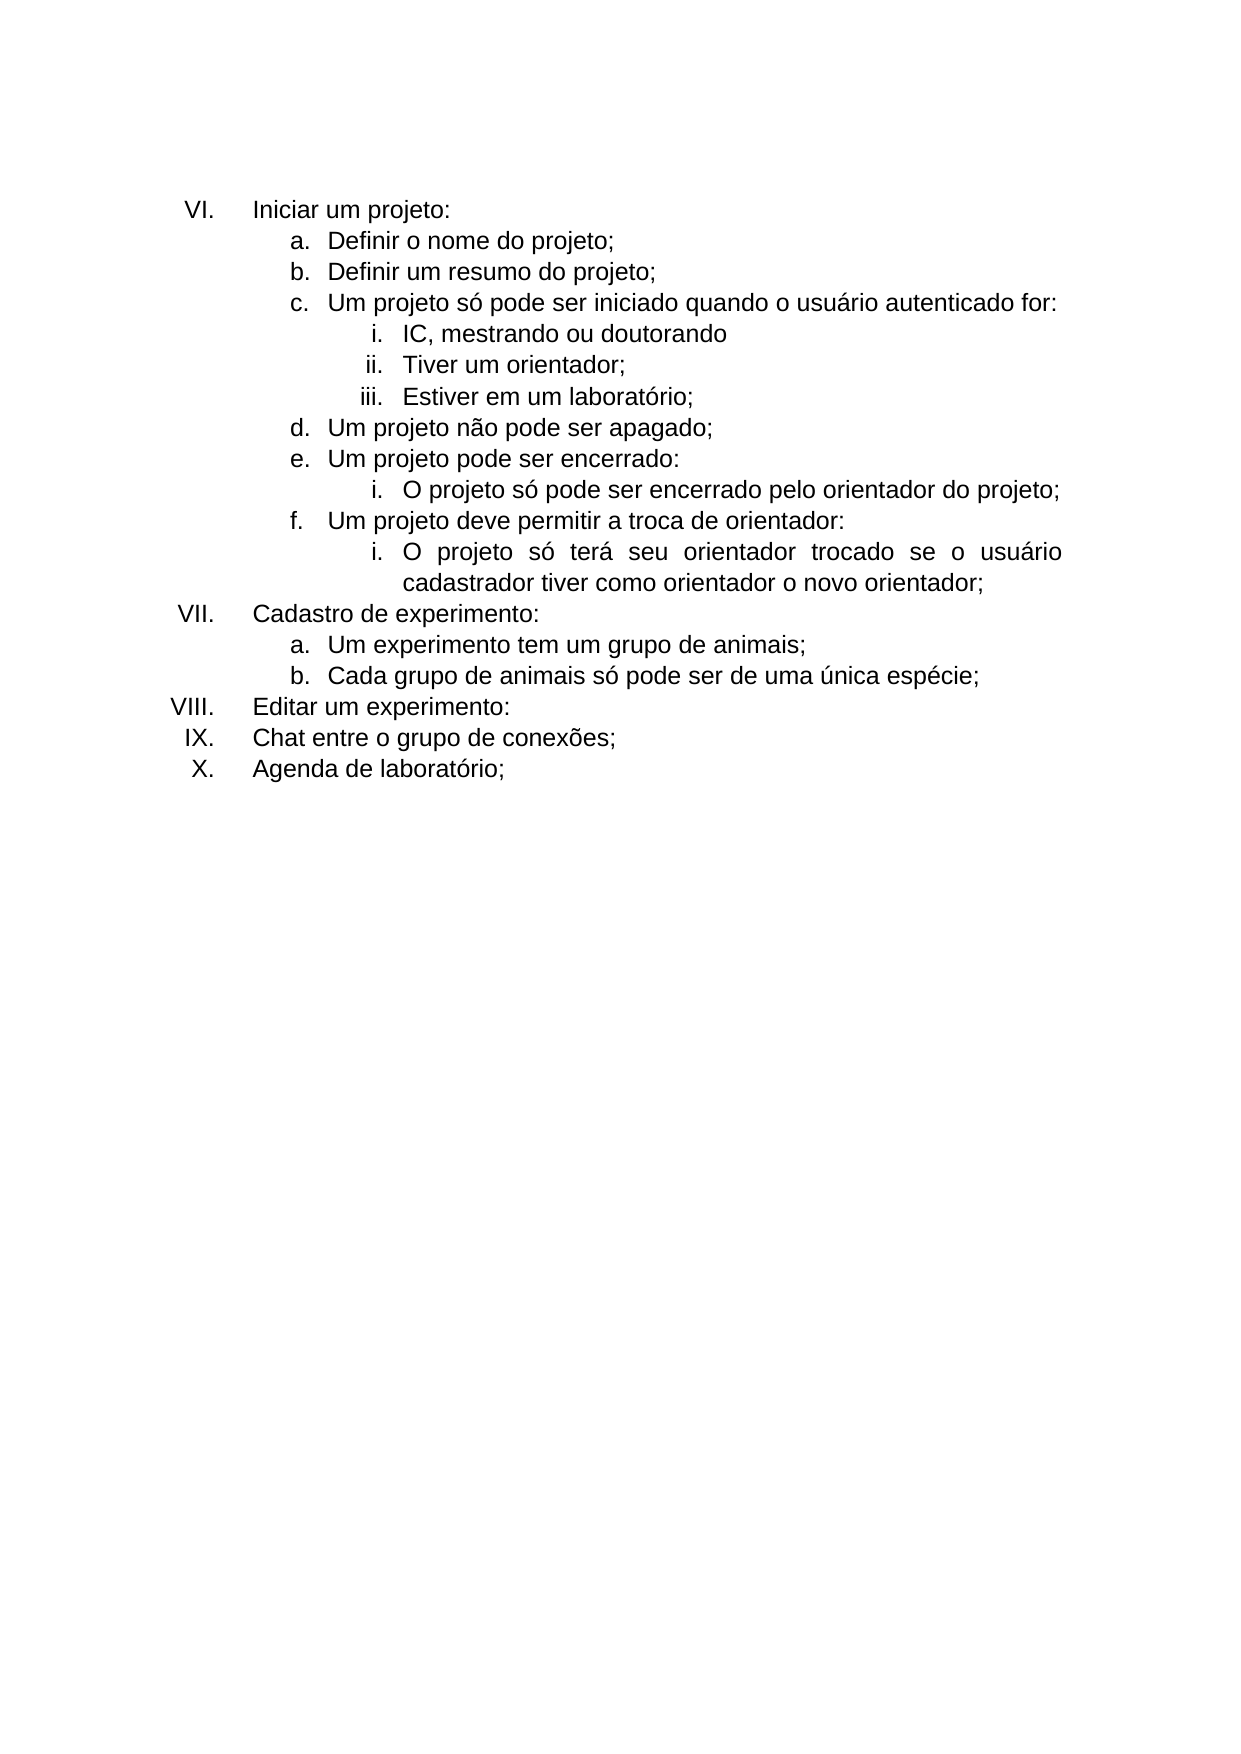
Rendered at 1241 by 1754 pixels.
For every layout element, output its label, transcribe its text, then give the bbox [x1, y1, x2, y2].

list O projeto só terá seu orientador trocado se o usuário cadastrador tiver como orientador o novo orientador; [383, 537, 1063, 597]
list Iniciar um projeto: [215, 195, 1063, 224]
list Chat entre o grupo de conexões; [215, 723, 1063, 752]
list Tiver um orientador; [383, 351, 1063, 379]
list IC, mestrando ou doutorando [383, 319, 1063, 348]
list Um projeto só pode ser iniciado quando o usuário autenticado for: [290, 288, 1063, 317]
list Um projeto não pode ser apagado; [290, 413, 1063, 441]
list Um projeto pode ser encerrado: [290, 444, 1063, 472]
list O projeto só pode ser encerrado pelo orientador do projeto; [383, 475, 1063, 503]
list Definir o nome do projeto; [290, 226, 1063, 255]
list Cadastro de experimento: [215, 599, 1063, 628]
list Um projeto deve permitir a troca de orientador: [290, 506, 1063, 534]
list Cada grupo de animais só pode ser de uma única espécie; [290, 661, 1063, 690]
list Definir um resumo do projeto; [290, 257, 1063, 286]
list Editar um experimento: [215, 692, 1063, 721]
list Um experimento tem um grupo de animais; [290, 630, 1063, 659]
list Estiver em um laboratório; [383, 382, 1063, 410]
list Agenda de laboratório; [215, 754, 1063, 783]
